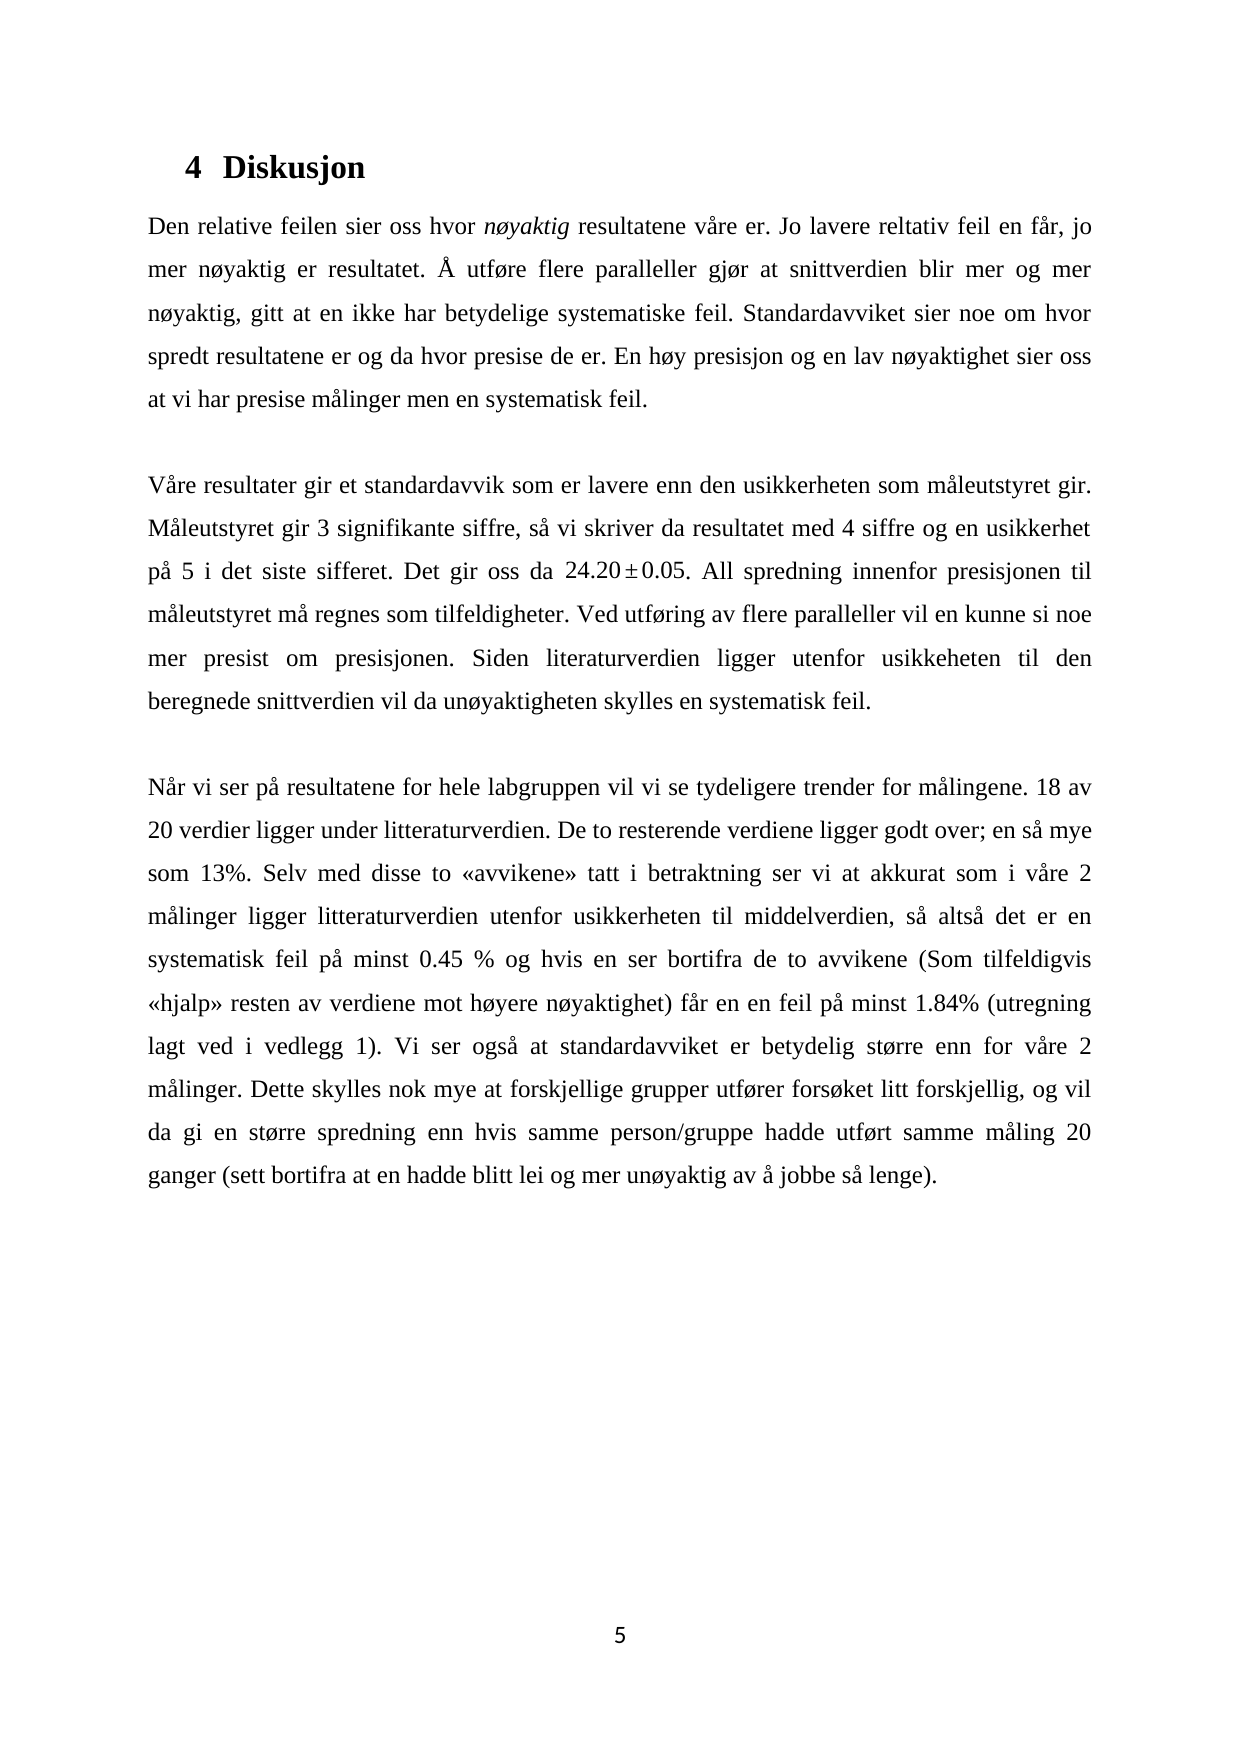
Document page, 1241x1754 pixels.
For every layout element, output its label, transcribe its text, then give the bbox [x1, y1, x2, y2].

text Den relative feilen sier oss hvor nøyaktig resultatene våre er. Jo lavere reltativ feil en får, jo mer nøyaktig er resultatet. Å utføre flere paralleller gjør at snittverdien blir mer og mer nøyaktig, gitt at en ikke har betydelige systematiske feil. Standardavviket sier noe om hvor spredt resultatene er og da hvor presise de er. En høy presisjon og en lav nøyaktighet sier oss at vi har presise målinger men en systematisk feil. [148, 211, 1093, 413]
subtitle Diskusjon [185, 148, 1093, 186]
text Våre resultater gir et standardavvik som er lavere enn den usikkerheten som måleutstyret gir. Måleutstyret gir 3 signifikante siffre, så vi skriver da resultatet med 4 siffre og en usikkerhet på 5 i det siste sifferet. Det gir oss da . All spredning innenfor presisjonen til måleutstyret må regnes som tilfeldigheter. Ved utføring av flere paralleller vil en kunne si noe mer presist om presisjonen. Siden literaturverdien ligger utenfor usikkeheten til den beregnede snittverdien vil da unøyaktigheten skylles en systematisk feil. [148, 470, 1093, 714]
text Når vi ser på resultatene for hele labgruppen vil vi se tydeligere trender for målingene. 18 av 20 verdier ligger under litteraturverdien. De to resterende verdiene ligger godt over; en så mye som 13%. Selv med disse to «avvikene» tatt i betraktning ser vi at akkurat som i våre 2 målinger ligger litteraturverdien utenfor usikkerheten til middelverdien, så altså det er en systematisk feil på minst 0.45 % og hvis en ser bortifra de to avvikene (Som tilfeldigvis «hjalp» resten av verdiene mot høyere nøyaktighet) får en en feil på minst 1.84% (utregning lagt ved i vedlegg 1). Vi ser også at standardavviket er betydelig større enn for våre 2 målinger. Dette skylles nok mye at forskjellige grupper utfører forsøket litt forskjellig, og vil da gi en større spredning enn hvis samme person/gruppe hadde utført samme måling 20 ganger (sett bortifra at en hadde blitt lei og mer unøyaktig av å jobbe så lenge). [148, 772, 1093, 1189]
